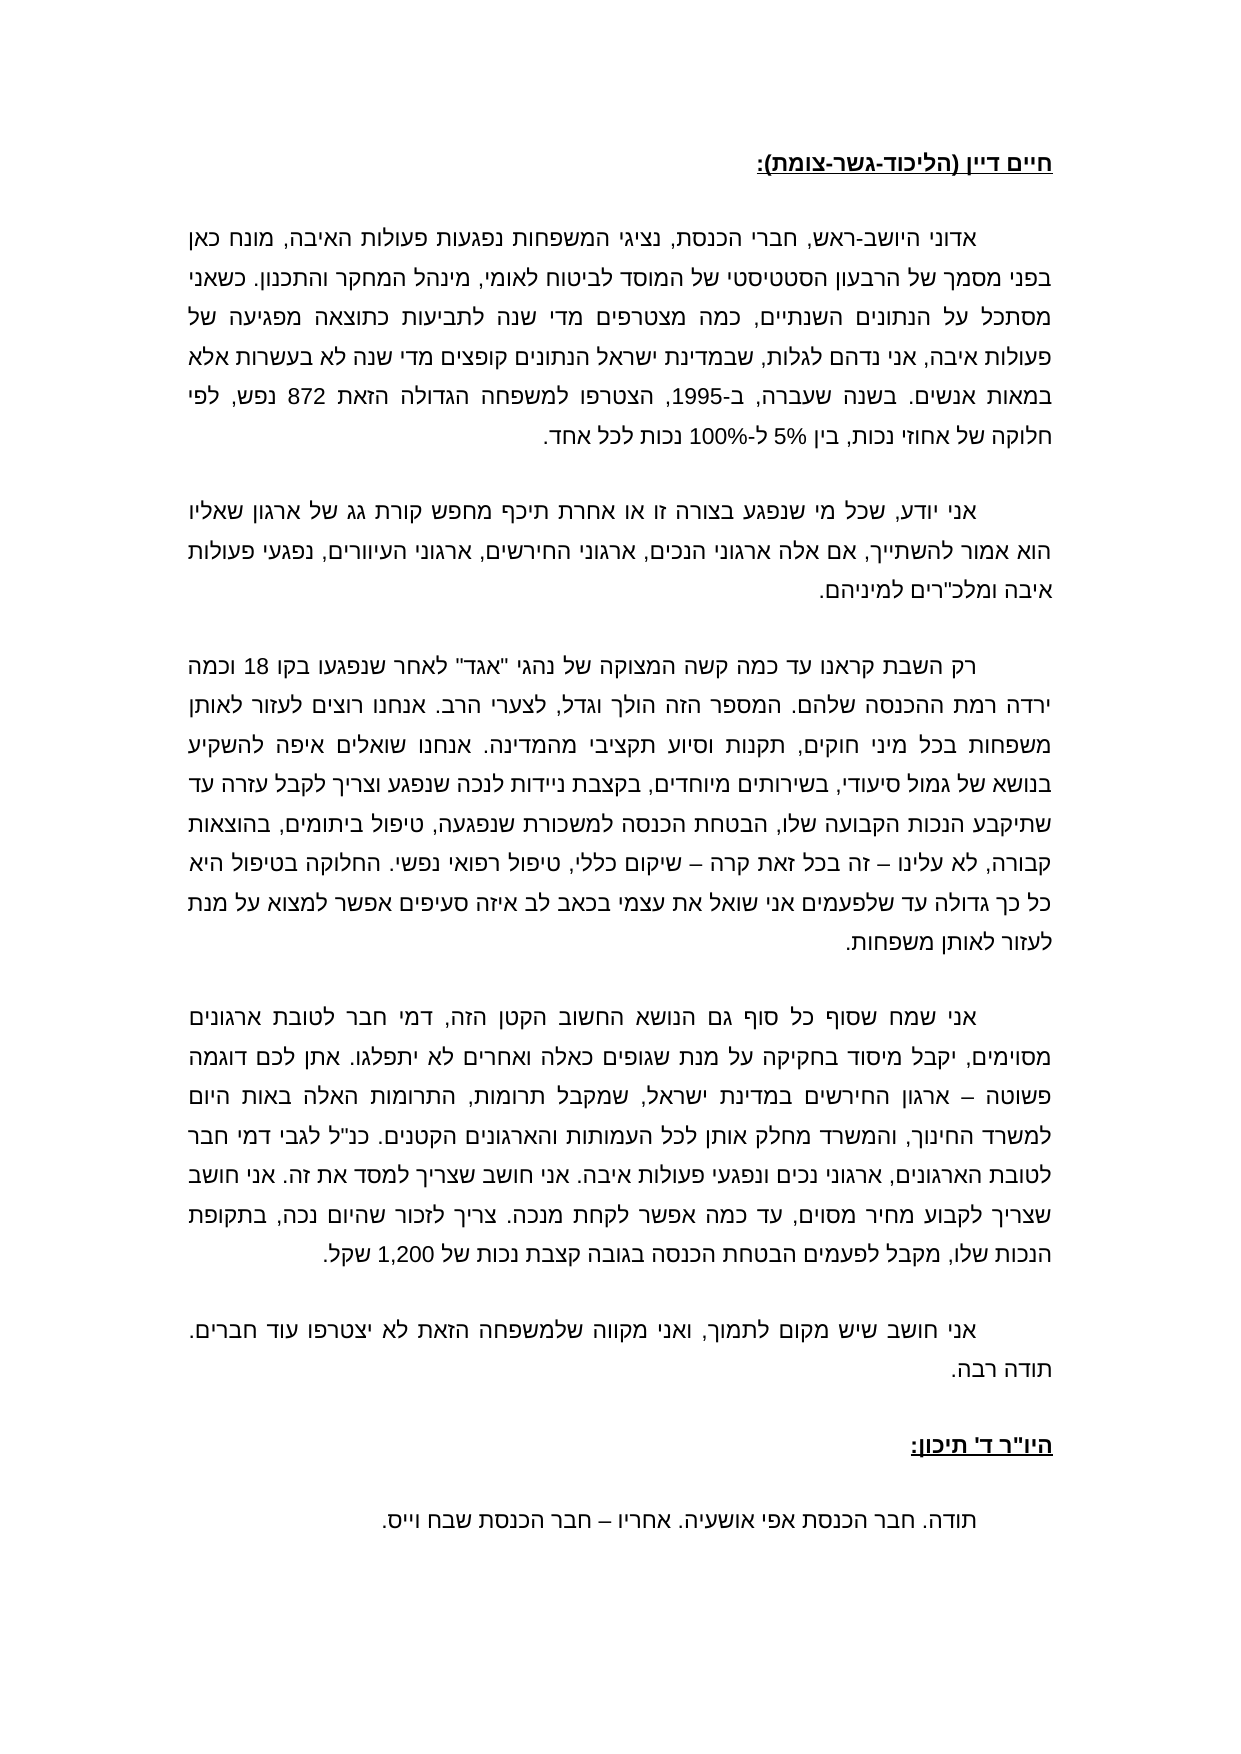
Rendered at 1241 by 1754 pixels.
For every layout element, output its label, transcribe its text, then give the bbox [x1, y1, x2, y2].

text אני חושב שיש מקום לתמוך, ואני מקווה שלמשפחה הזאת לא יצטרפו עוד חברים. תודה רבה. [187, 1317, 1053, 1382]
text היו"ר ד' תיכון: [187, 1432, 1053, 1458]
text אני יודע, שכל מי שנפגע בצורה זו או אחרת תיכף מחפש קורת גג של ארגון שאליו הוא אמור להשתייך, אם אלה ארגוני הנכים, ארגוני החירשים, ארגוני העיוורים, נפגעי פעולות איבה ומלכ"רים למיניהם. [187, 498, 1053, 603]
text אני שמח שסוף כל סוף גם הנושא החשוב הקטן הזה, דמי חבר לטובת ארגונים מסוימים, יקבל מיסוד בחקיקה על מנת שגופים כאלה ואחרים לא יתפלגו. אתן לכם דוגמה פשוטה – ארגון החירשים במדינת ישראל, שמקבל תרומות, התרומות האלה באות היום למשרד החינוך, והמשרד מחלק אותן לכל העמותות והארגונים הקטנים. כנ"ל לגבי דמי חבר לטובת הארגונים, ארגוני נכים ונפגעי פעולות איבה. אני חושב שצריך למסד את זה. אני חושב שצריך לקבוע מחיר מסוים, עד כמה אפשר לקחת מנכה. צריך לזכור שהיום נכה, בתקופת הנכות שלו, מקבל לפעמים הבטחת הכנסה בגובה קצבת נכות של 1,200 שקל. [187, 1004, 1053, 1268]
text רק השבת קראנו עד כמה קשה המצוקה של נהגי "אגד" לאחר שנפגעו בקו 18 וכמה ירדה רמת ההכנסה שלהם. המספר הזה הולך וגדל, לצערי הרב. אנחנו רוצים לעזור לאותן משפחות בכל מיני חוקים, תקנות וסיוע תקציבי מהמדינה. אנחנו שואלים איפה להשקיע בנושא של גמול סיעודי, בשירותים מיוחדים, בקצבת ניידות לנכה שנפגע וצריך לקבל עזרה עד שתיקבע הנכות הקבועה שלו, הבטחת הכנסה למשכורת שנפגעה, טיפול ביתומים, בהוצאות קבורה, לא עלינו – זה בכל זאת קרה – שיקום כללי, טיפול רפואי נפשי. החלוקה בטיפול היא כל כך גדולה עד שלפעמים אני שואל את עצמי בכאב לב איזה סעיפים אפשר למצוא על מנת לעזור לאותן משפחות. [187, 653, 1053, 955]
text חיים דיין (הליכוד-גשר-צומת): [187, 150, 1053, 176]
text אדוני היושב-ראש, חברי הכנסת, נציגי המשפחות נפגעות פעולות האיבה, מונח כאן בפני מסמך של הרבעון הסטטיסטי של המוסד לביטוח לאומי, מינהל המחקר והתכנון. כשאני מסתכל על הנתונים השנתיים, כמה מצטרפים מדי שנה לתביעות כתוצאה מפגיעה של פעולות איבה, אני נדהם לגלות, שבמדינת ישראל הנתונים קופצים מדי שנה לא בעשרות אלא במאות אנשים. בשנה שעברה, ב-1995, הצטרפו למשפחה הגדולה הזאת 872 נפש, לפי חלוקה של אחוזי נכות, בין 5% ל-100% נכות לכל אחד. [187, 225, 1053, 449]
text תודה. חבר הכנסת אפי אושעיה. אחריו – חבר הכנסת שבח וייס. [187, 1507, 1053, 1533]
